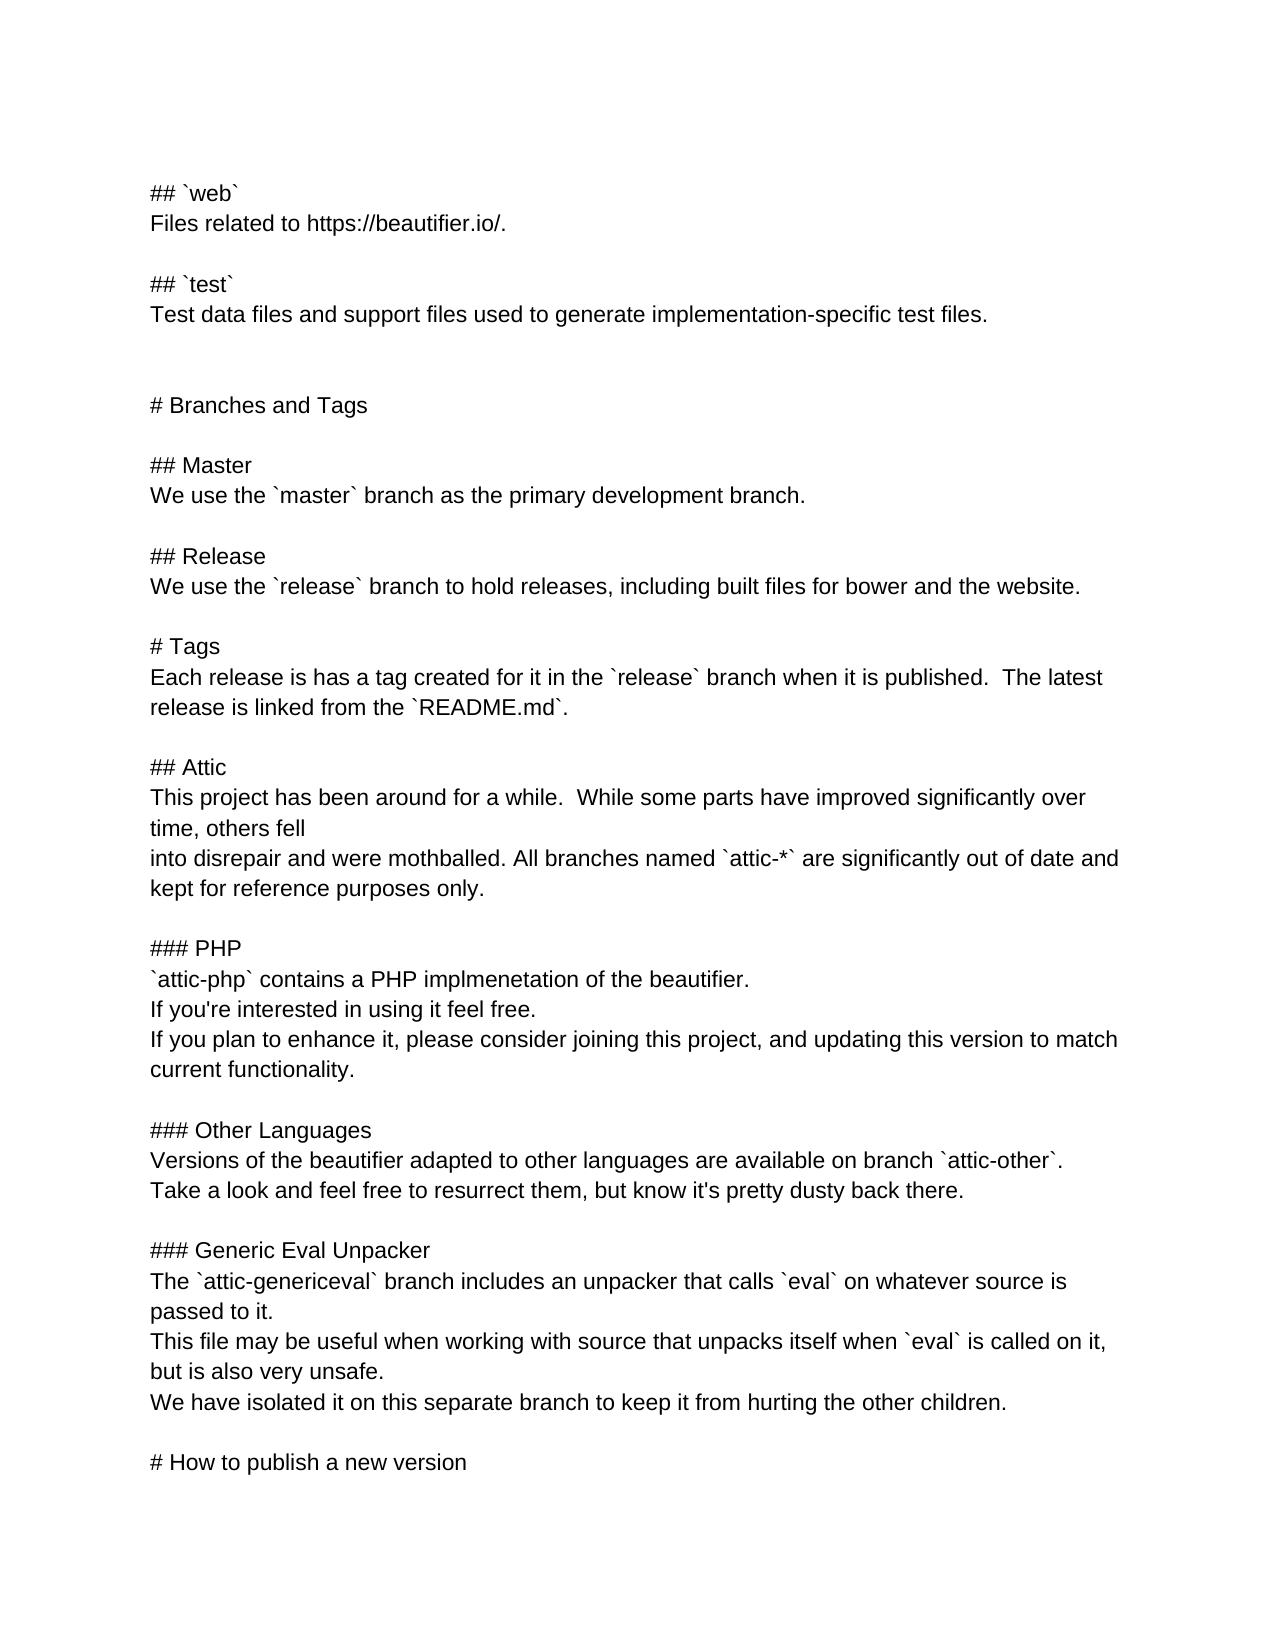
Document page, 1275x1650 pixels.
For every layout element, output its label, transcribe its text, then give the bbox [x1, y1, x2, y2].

text This project has been around for a while. While some parts have improved significantly over time, others fell [150, 784, 1125, 841]
text `attic-php` contains a PHP implmenetation of the beautifier. [150, 966, 1125, 992]
text Take a look and feel free to resurrect them, but know it's pretty dusty back there. [150, 1177, 1125, 1203]
text We have isolated it on this separate branch to keep it from hurting the other children. [150, 1388, 1125, 1415]
text # Tags [150, 633, 1125, 660]
text Versions of the beautifier adapted to other languages are available on branch `attic-other`. [150, 1147, 1125, 1173]
text Files related to https://beautifier.io/. [150, 210, 1125, 237]
text We use the `release` branch to hold releases, including built files for bower and the website. [150, 573, 1125, 599]
text ### Generic Eval Unpacker [150, 1237, 1125, 1264]
text Test data files and support files used to generate implementation-specific test files. [150, 301, 1125, 327]
text The `attic-genericeval` branch includes an unpacker that calls `eval` on whatever source is passed to it. [150, 1268, 1125, 1324]
text ### Other Languages [150, 1117, 1125, 1143]
text If you plan to enhance it, please consider joining this project, and updating this version to match current functionality. [150, 1026, 1125, 1083]
text We use the `master` branch as the primary development branch. [150, 482, 1125, 509]
text ## `web` [150, 180, 1125, 207]
text If you're interested in using it feel free. [150, 996, 1125, 1022]
text ## Master [150, 452, 1125, 478]
text ## Release [150, 543, 1125, 569]
text ## Attic [150, 754, 1125, 781]
text Each release is has a tag created for it in the `release` branch when it is published. The latest release is linked from the `README.md`. [150, 663, 1125, 720]
text # How to publish a new version [150, 1449, 1125, 1475]
text ### PHP [150, 935, 1125, 962]
text ## `test` [150, 271, 1125, 297]
text # Branches and Tags [150, 392, 1125, 418]
text This file may be useful when working with source that unpacks itself when `eval` is called on it, but is also very unsafe. [150, 1328, 1125, 1385]
text into disrepair and were mothballed. All branches named `attic-*` are significantly out of date and kept for reference purposes only. [150, 845, 1125, 901]
